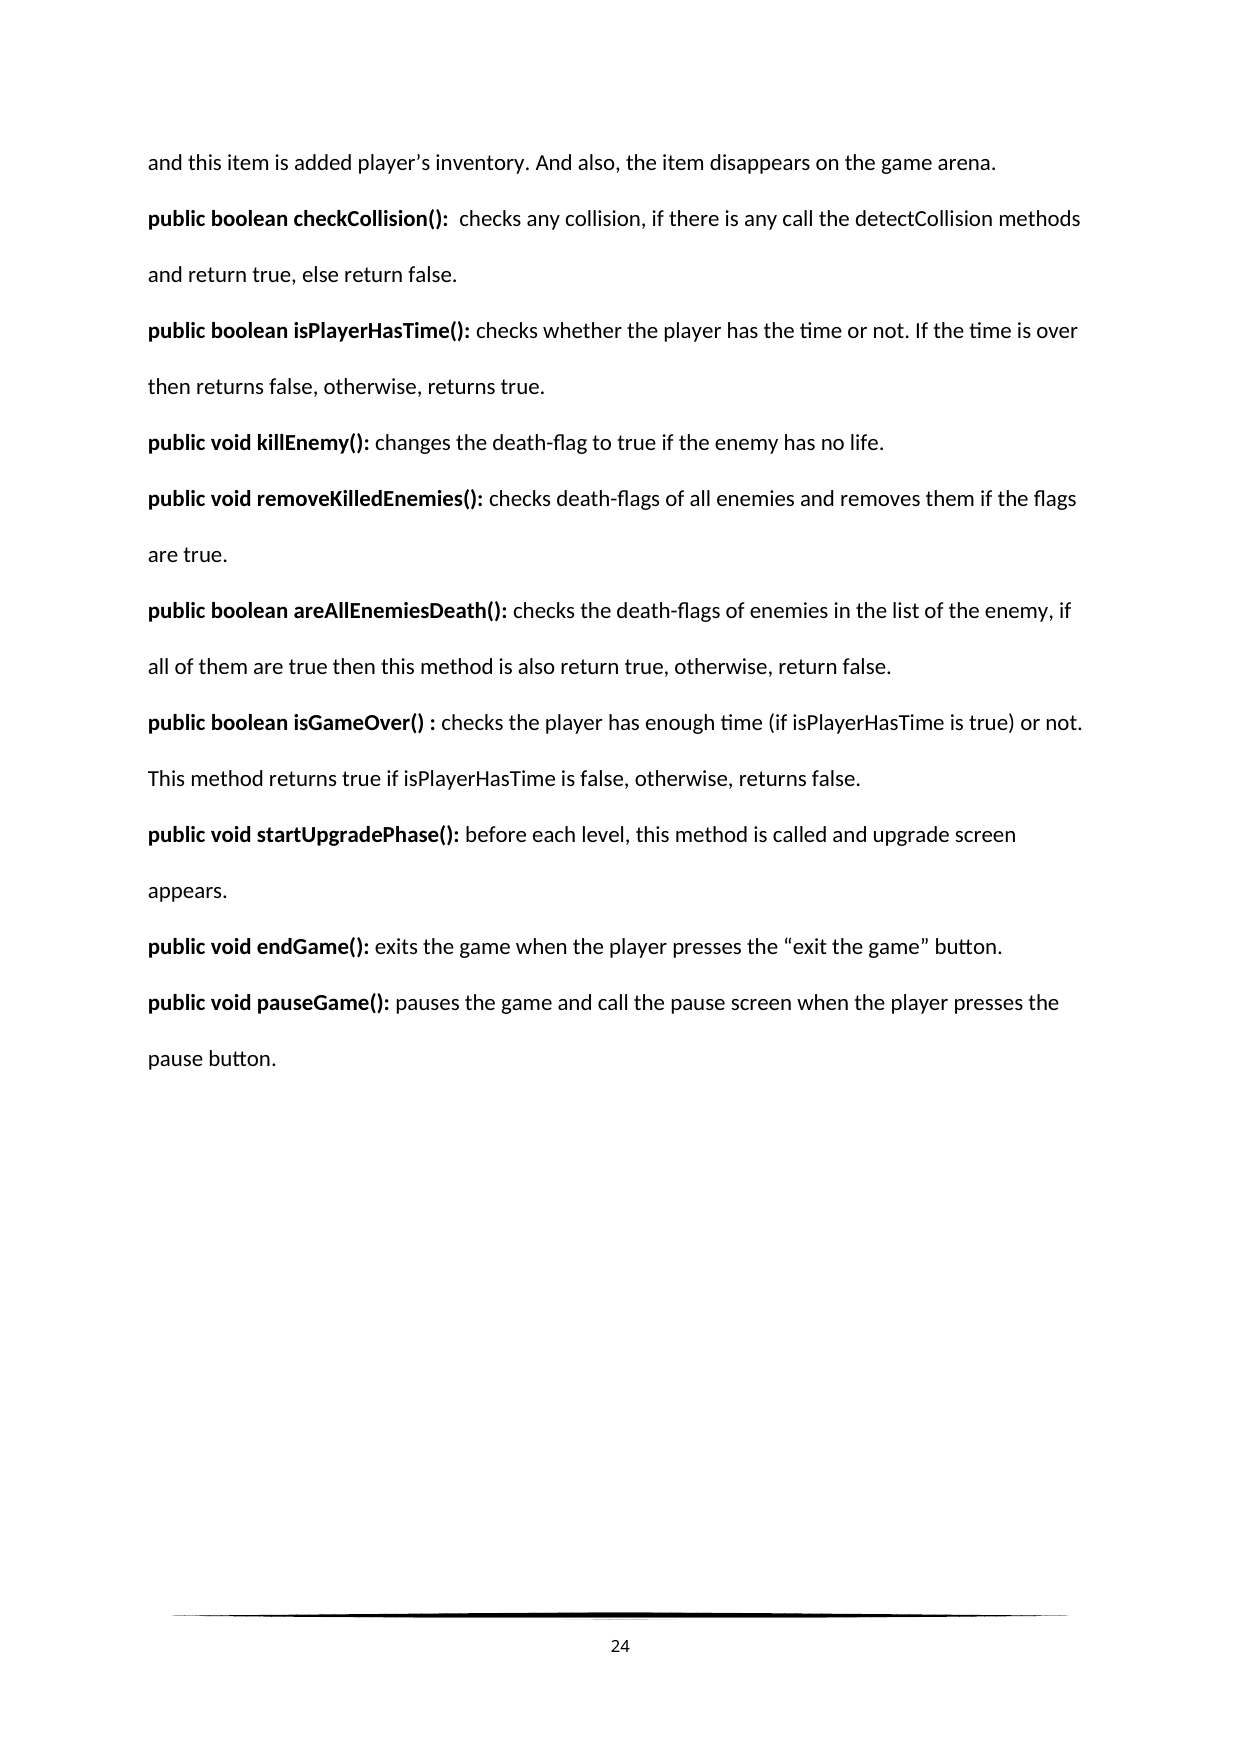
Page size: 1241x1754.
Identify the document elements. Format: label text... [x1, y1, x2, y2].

picture [171, 1611, 1069, 1620]
